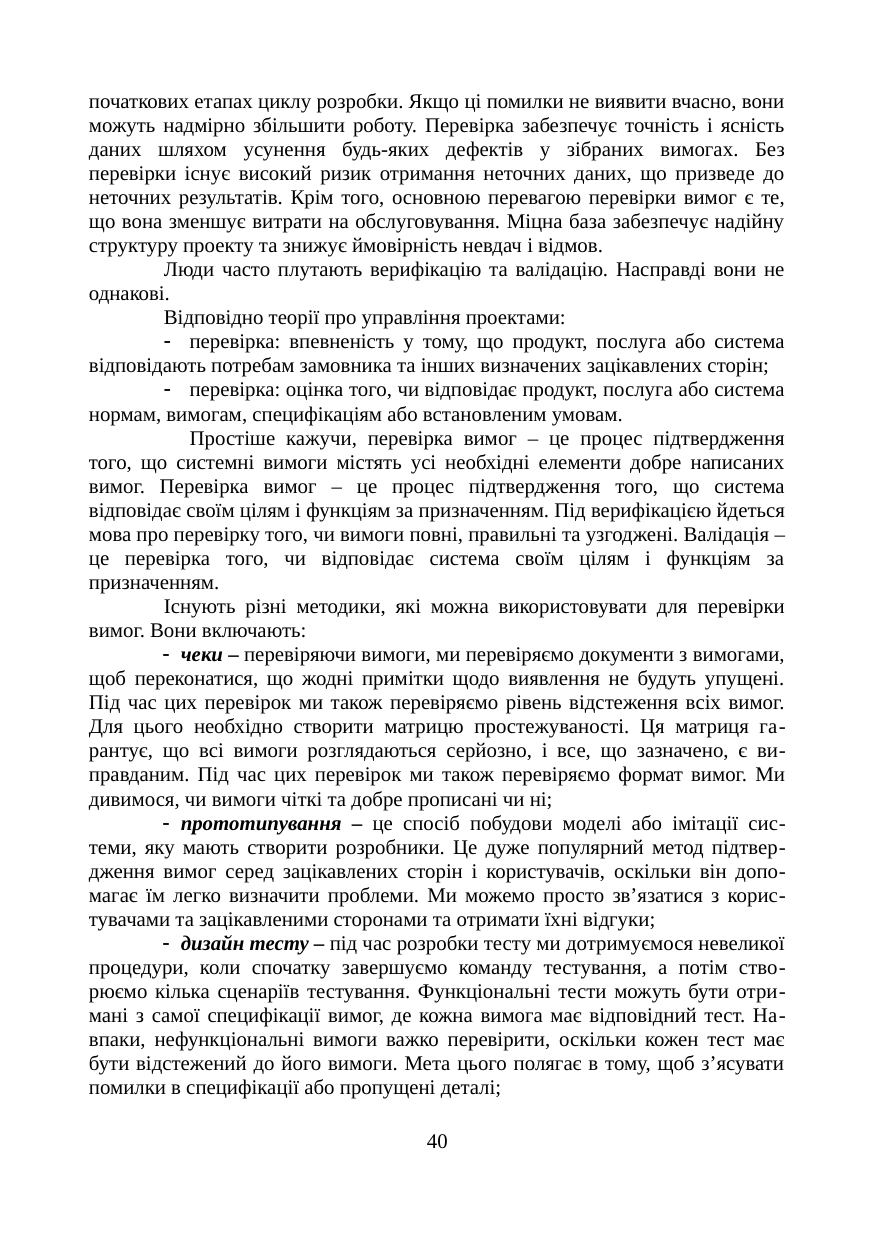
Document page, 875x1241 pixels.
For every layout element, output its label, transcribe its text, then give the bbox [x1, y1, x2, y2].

list дизайн тесту – під час розробки тесту ми дотримуємося невеликої процедури, коли спочатку завершуємо команду тестування, а потім створюємо кілька сценаріїв тестування. Функціональні тести можуть бути отримані з самої специфікації вимог, де кожна вимога має відповідний тест. Навпаки, нефункціональні вимоги важко перевірити, оскільки кожен тест має бути відстежений до його вимоги. Мета цього полягає в тому, щоб з’ясувати помилки в специфікації або пропущені деталі; [89, 931, 785, 1099]
text Простіше кажучи, перевірка вимог – це процес підтвердження того, що системні вимоги містять усі необхідні елементи добре написаних вимог. Перевірка вимог – це процес підтвердження того, що система відповідає своїм цілям і функціям за призначенням. Під верифікацією йдеться мова про перевірку того, чи вимоги повні, правильні та узгоджені. Валідація – це перевірка того, чи відповідає система своїм цілям і функціям за призначенням. [89, 426, 785, 594]
list чеки – перевіряючи вимоги, ми перевіряємо документи з вимогами, щоб переконатися, що жодні примітки щодо виявлення не будуть упущені. Під час цих перевірок ми також перевіряємо рівень відстеження всіх вимог. Для цього необхідно створити матрицю простежуваності. Ця матриця гарантує, що всі вимоги розглядаються серйозно, і все, що зазначено, є виправданим. Під час цих перевірок ми також перевіряємо формат вимог. Ми дивимося, чи вимоги чіткі та добре прописані чи ні; [89, 642, 785, 811]
list перевірка: впевненість у тому, що продукт, послуга або система відповідають потребам замовника та інших визначених зацікавлених сторін; [89, 329, 785, 377]
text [89, 89, 785, 257]
text Існують різні методики, які можна використовувати для перевірки вимог. Вони включають: [89, 594, 785, 642]
text Відповідно теорії про управління проектами: [89, 305, 785, 329]
list прототипування – це спосіб побудови моделі або імітації системи, яку мають створити розробники. Це дуже популярний метод підтвердження вимог серед зацікавлених сторін і користувачів, оскільки він допомагає їм легко визначити проблеми. Ми можемо просто зв’язатися з користувачами та зацікавленими сторонами та отримати їхні відгуки; [89, 811, 785, 931]
list перевірка: оцінка того, чи відповідає продукт, послуга або система нормам, вимогам, специфікаціям або встановленим умовам. [89, 377, 785, 426]
text Люди часто плутають верифікацію та валідацію. Насправді вони не однакові. [89, 257, 785, 305]
